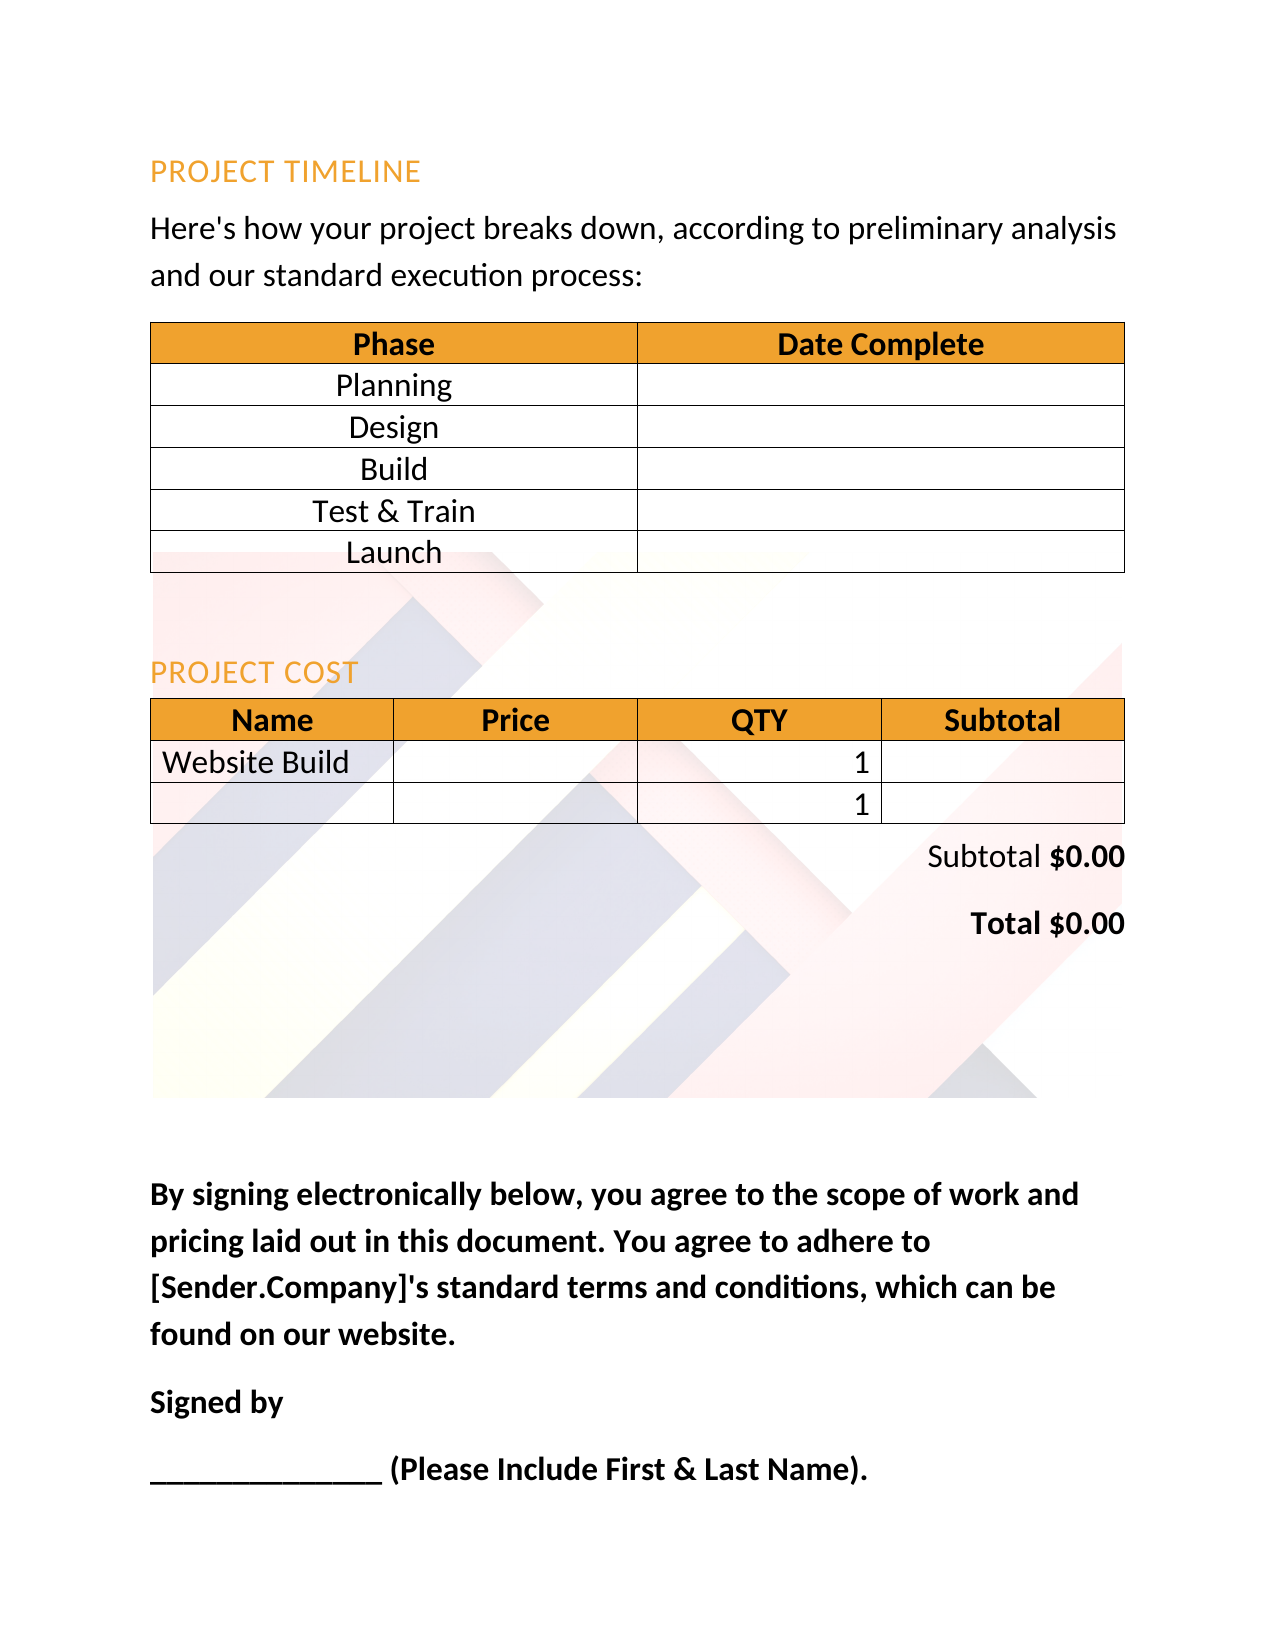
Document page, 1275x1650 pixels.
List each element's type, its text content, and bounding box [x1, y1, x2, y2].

title Project Cost [150, 651, 1125, 692]
table_cell [882, 741, 1124, 782]
text Here's how your project breaks down, according to preliminary analysis and our standard execution process: [150, 207, 1125, 295]
text By signing electronically below, you agree to the scope of work and pricing laid out in this document. You agree to adhere to [Sender.Company]'s standard terms and conditions, which can be found on our website. [150, 1173, 1125, 1354]
table_cell [638, 448, 1124, 489]
table_cell [151, 783, 393, 823]
table_cell Website Build [151, 741, 393, 782]
table_cell 1 [638, 783, 881, 823]
table_header Date Complete [638, 323, 1124, 363]
table_header Name [151, 699, 393, 740]
table_cell [638, 531, 1124, 572]
table_cell [394, 783, 637, 823]
table_cell Launch [151, 531, 637, 572]
table_cell [638, 364, 1124, 405]
table_cell Build [151, 448, 637, 489]
text Subtotal $0.00 [150, 835, 1125, 876]
table_cell Test & Train [151, 490, 637, 530]
table_cell [638, 490, 1124, 530]
table_cell Planning [151, 364, 637, 405]
table_cell [882, 783, 1124, 823]
table_cell [638, 406, 1124, 447]
table_header Price [394, 699, 637, 740]
table_cell Design [151, 406, 637, 447]
text Signed by [150, 1381, 1125, 1421]
text ______________ (Please Include First & Last Name). [150, 1448, 1125, 1489]
text Total $0.00 [150, 902, 1125, 943]
table_header Phase [151, 323, 637, 363]
table_cell [394, 741, 637, 782]
table_header QTY [638, 699, 881, 740]
table_header Subtotal [882, 699, 1124, 740]
table_cell 1 [638, 741, 881, 782]
title Project Timeline [150, 150, 1125, 191]
